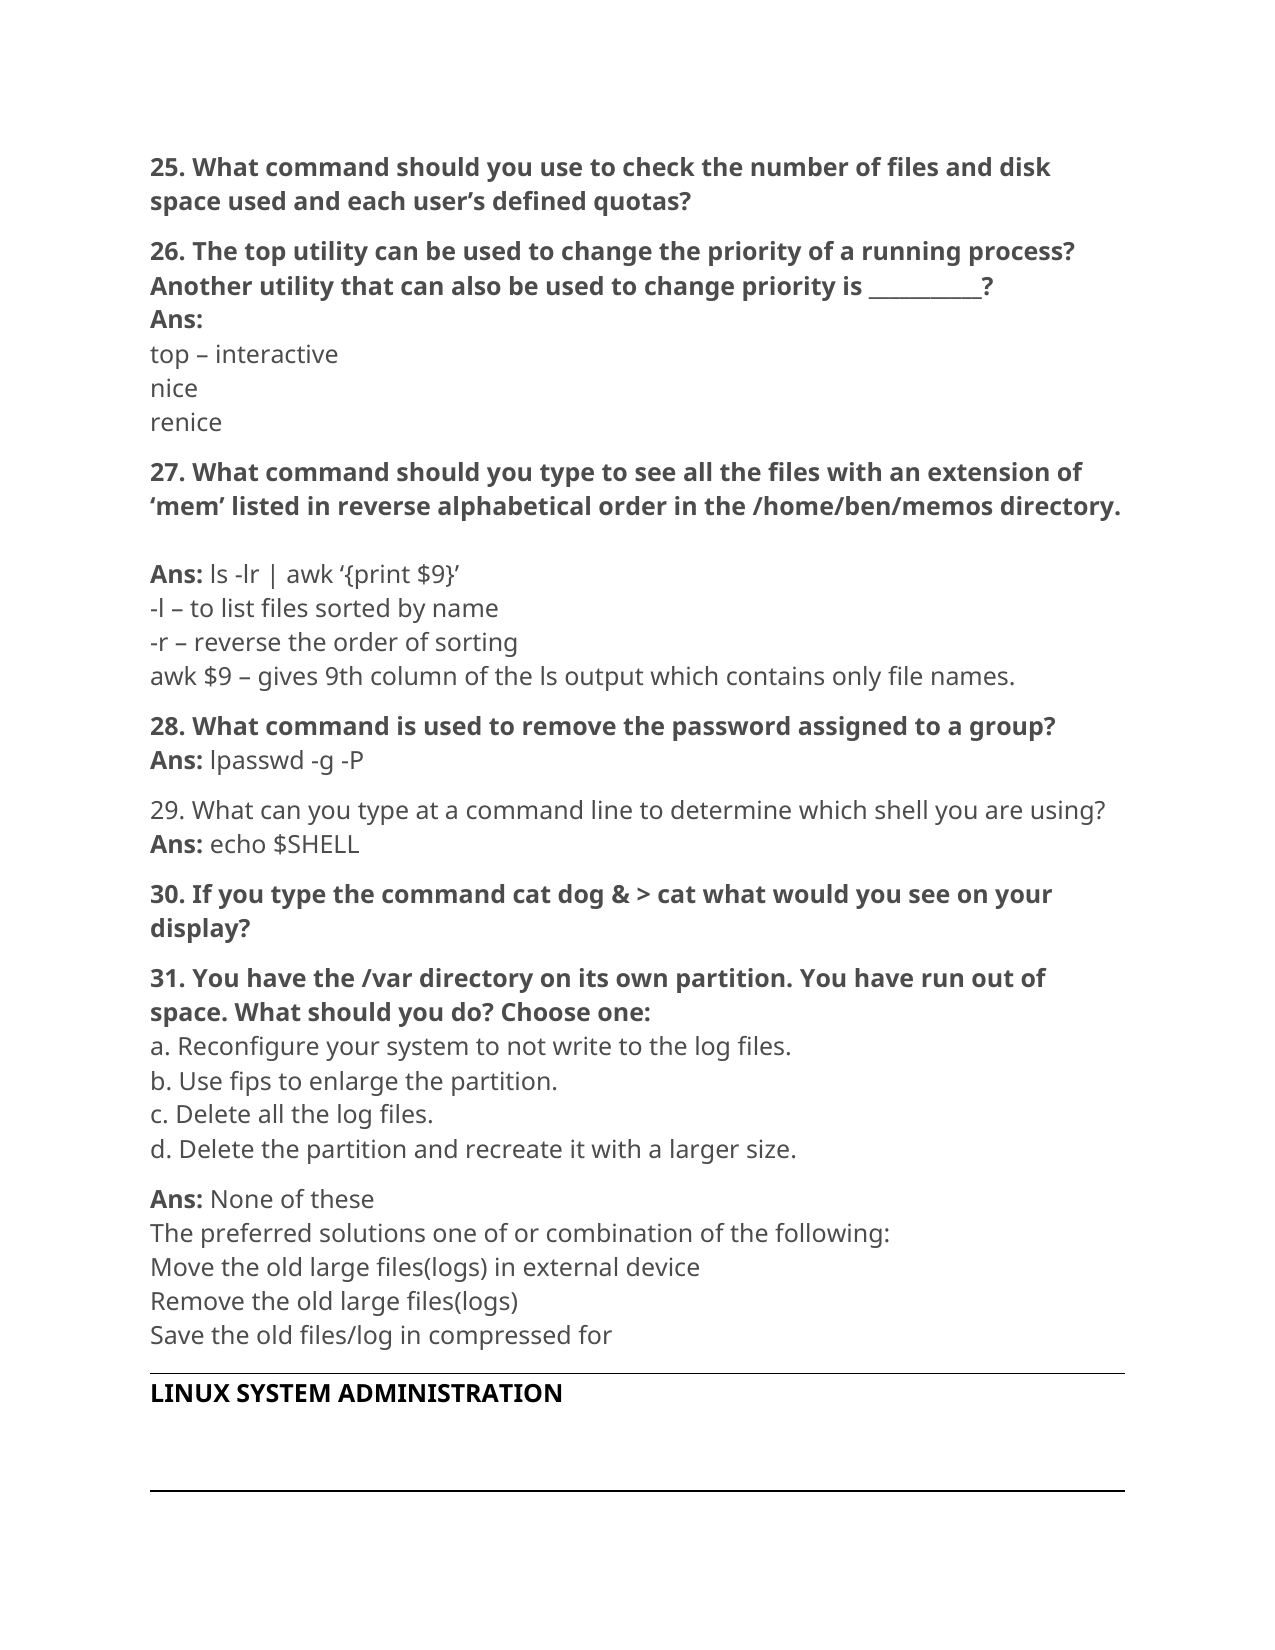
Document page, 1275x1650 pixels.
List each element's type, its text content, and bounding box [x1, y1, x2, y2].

text Ans: None of these The preferred solutions one of or combination of the following: Move the old large files(logs) in external device Remove the old large files(logs) Save the old files/log in compressed for [150, 1181, 1125, 1352]
text 25. What command should you use to check the number of files and disk space used and each user’s defined quotas? [150, 150, 1125, 218]
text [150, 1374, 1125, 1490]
text 27. What command should you type to see all the files with an extension of ‘mem’ listed in reverse alphabetical order in the /home/ben/memos directory. Ans: ls -lr | awk ‘{print $9}’ -l – to list files sorted by name -r – reverse the order of sorting awk $9 – gives 9th column of the ls output which contains only file names. [150, 454, 1125, 693]
text 29. What can you type at a command line to determine which shell you are using? Ans: echo $SHELL [150, 793, 1125, 861]
text 31. You have the /var directory on its own partition. You have run out of space. What should you do? Choose one: a. Reconfigure your system to not write to the log files. b. Use fips to enlarge the partition. c. Delete all the log files. d. Delete the partition and recreate it with a larger size. [150, 961, 1125, 1165]
text 26. The top utility can be used to change the priority of a running process? Another utility that can also be used to change priority is ___________? Ans: top – interactive nice renice [150, 234, 1125, 438]
text 30. If you type the command cat dog & > cat what would you see on your display? [150, 877, 1125, 945]
text 28. What command is used to remove the password assigned to a group? Ans: lpasswd -g -P [150, 709, 1125, 777]
